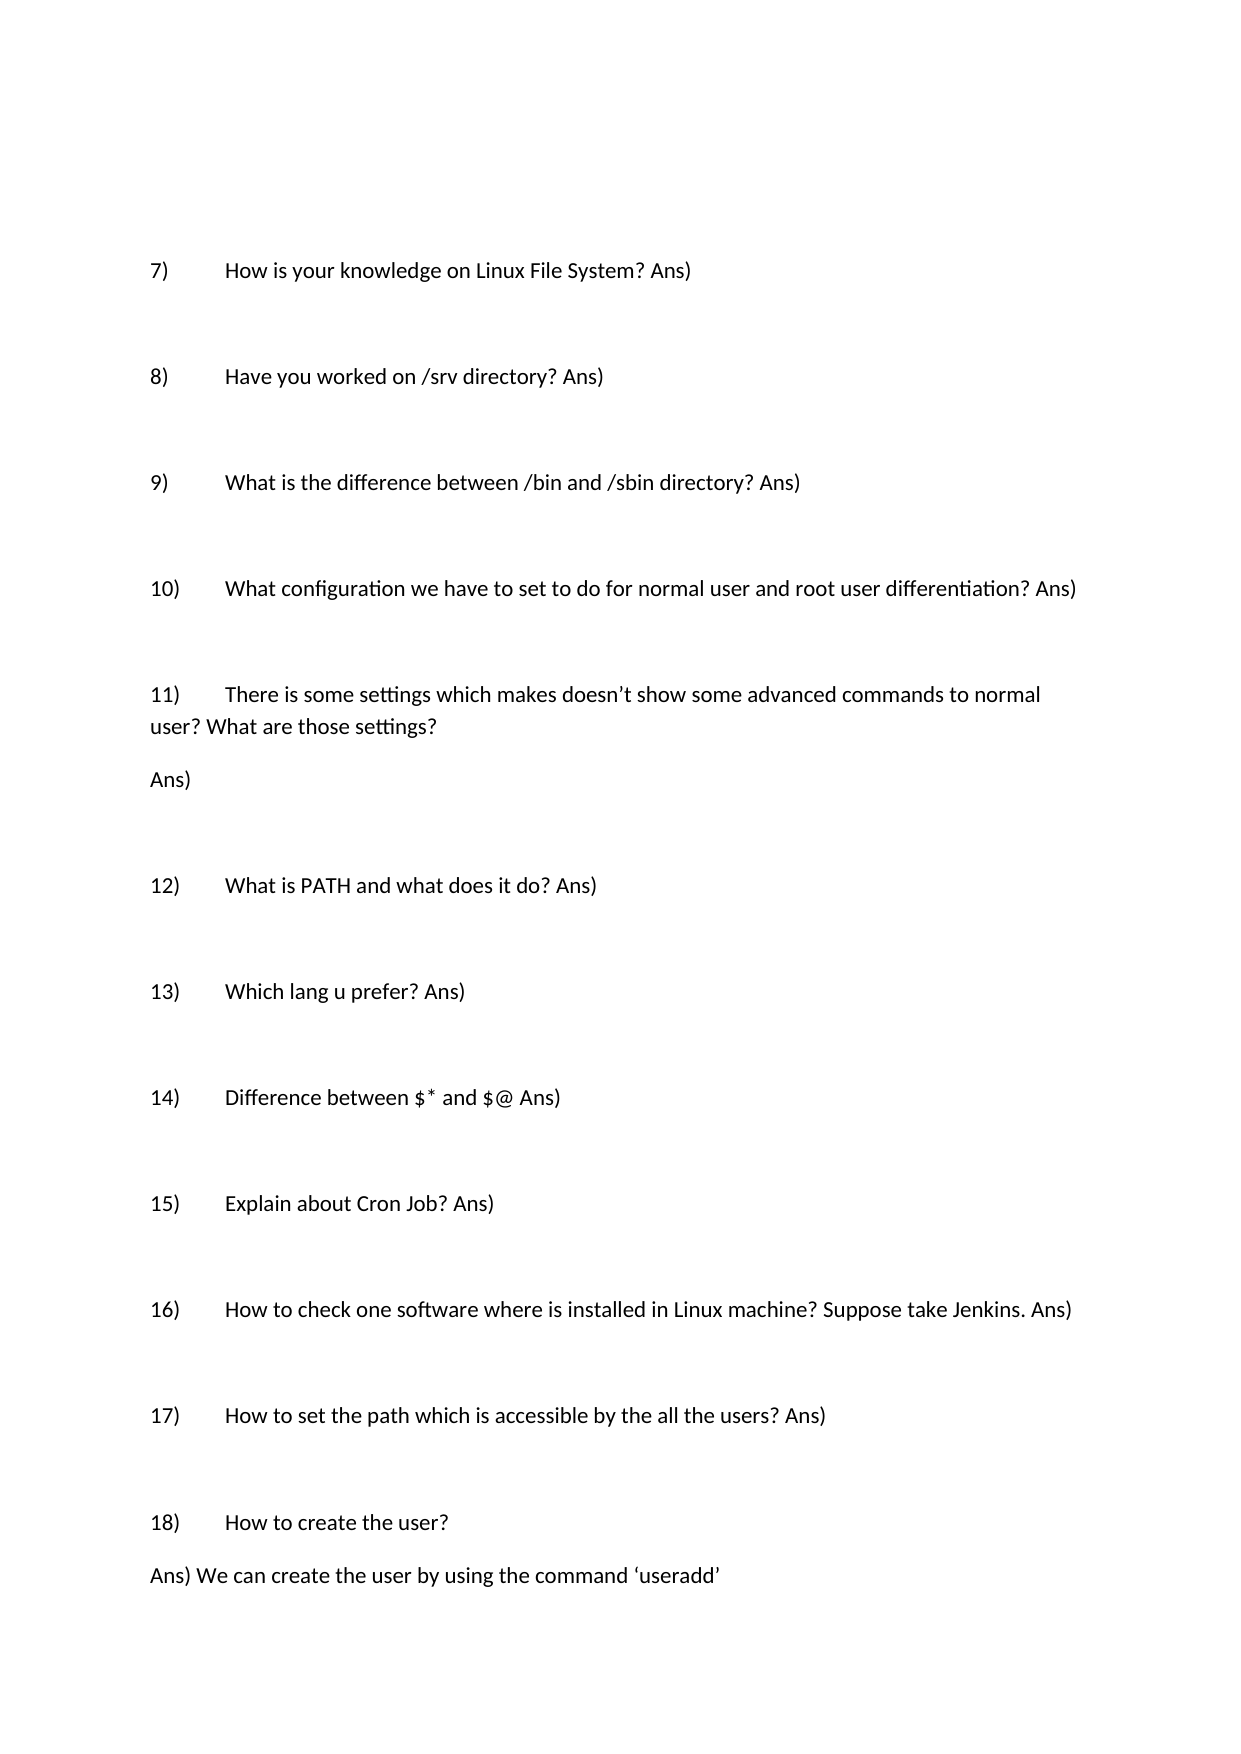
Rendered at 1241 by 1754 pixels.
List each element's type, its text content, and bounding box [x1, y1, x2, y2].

text Ans) [150, 765, 1090, 793]
text 9) What is the difference between /bin and /sbin directory? Ans) [150, 468, 1090, 496]
text 16) How to check one software where is installed in Linux machine? Suppose take Jenkins. Ans) [150, 1296, 1090, 1324]
text Ans) We can create the user by using the command ‘useradd’ [150, 1561, 1090, 1589]
text 7) How is your knowledge on Linux File System? Ans) [150, 256, 1090, 284]
text 12) What is PATH and what does it do? Ans) [150, 871, 1090, 899]
text 11) There is some settings which makes doesn’t show some advanced commands to normal user? What are those settings? [150, 680, 1090, 740]
text 13) Which lang u prefer? Ans) [150, 977, 1090, 1006]
text 18) How to create the user? [150, 1508, 1090, 1536]
text 15) Explain about Cron Job? Ans) [150, 1189, 1090, 1218]
text 10) What configuration we have to set to do for normal user and root user differentiation? Ans) [150, 574, 1090, 602]
text 8) Have you worked on /srv directory? Ans) [150, 362, 1090, 390]
text 14) Difference between $* and $@ Ans) [150, 1083, 1090, 1112]
text 17) How to set the path which is accessible by the all the users? Ans) [150, 1402, 1090, 1430]
